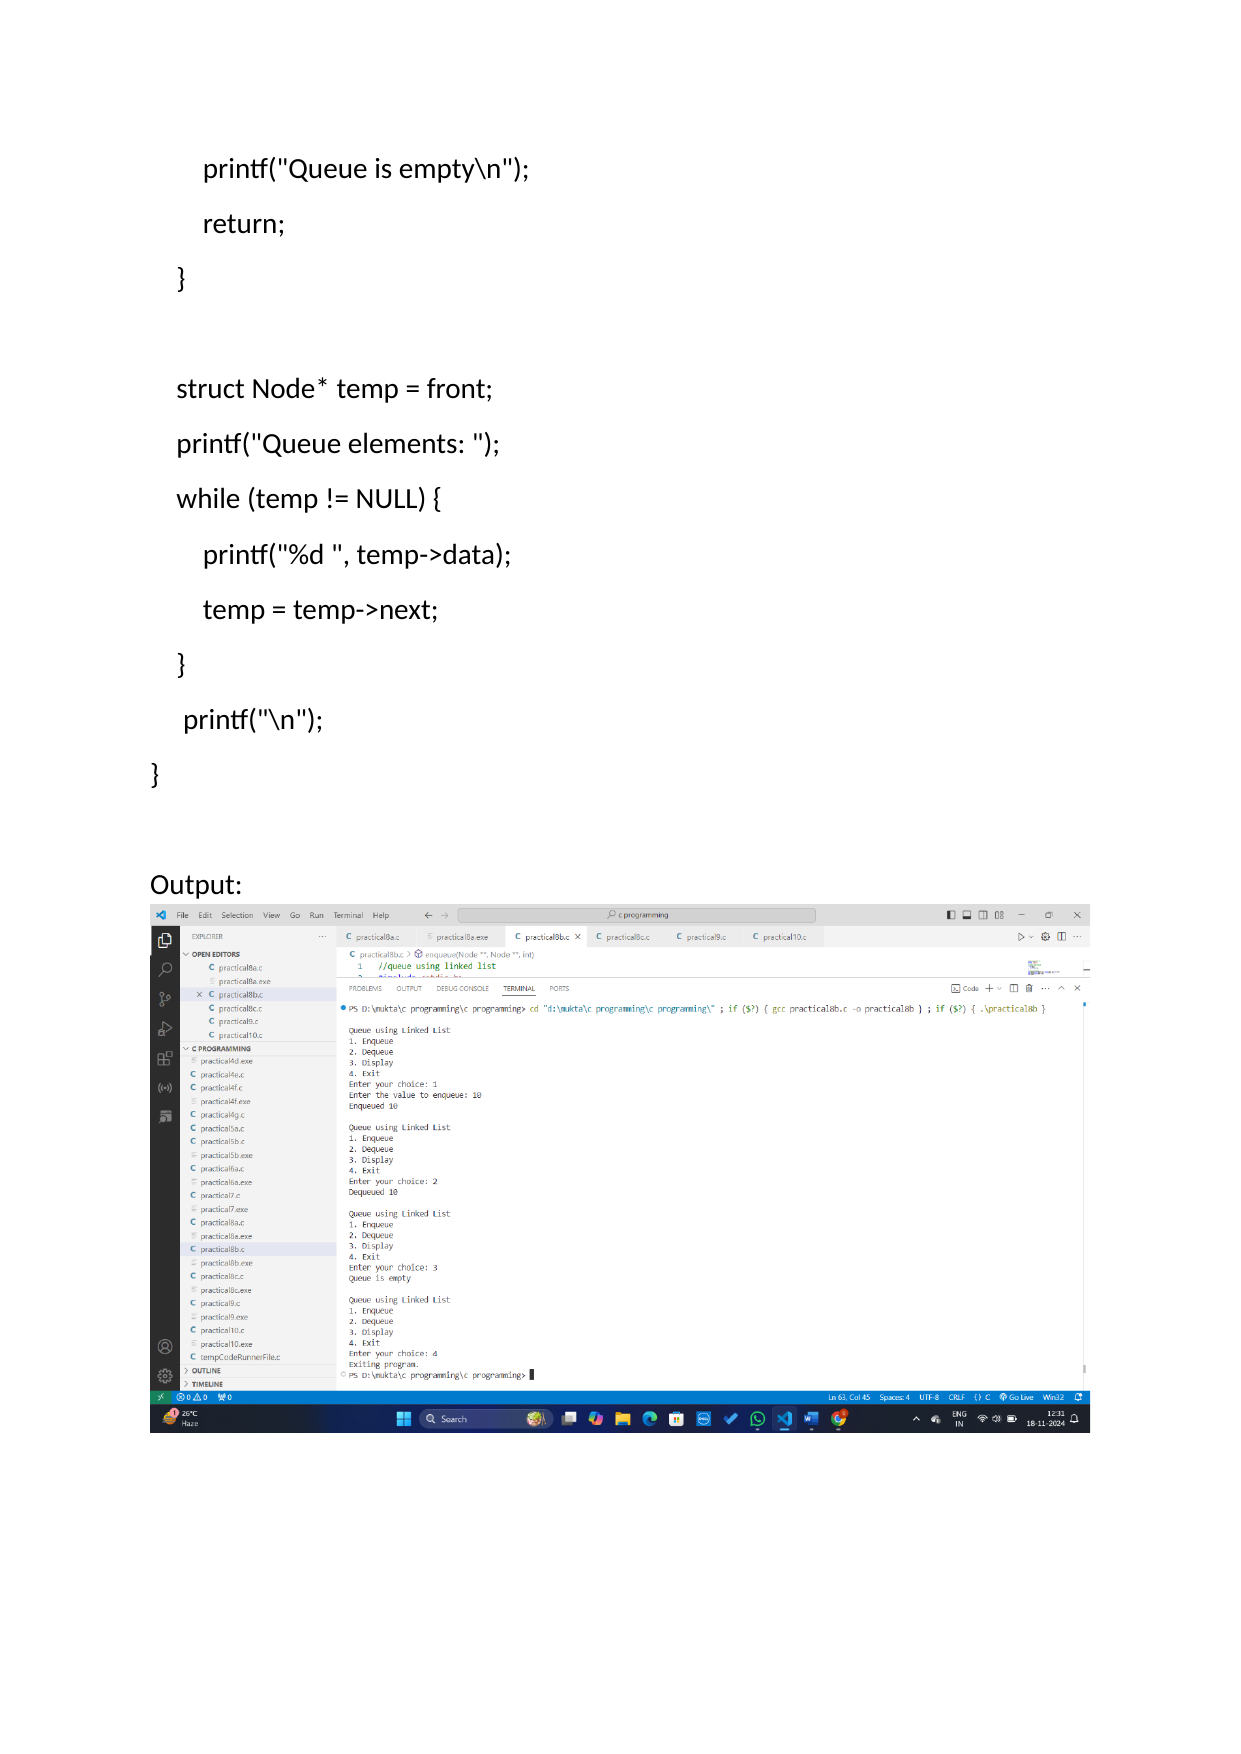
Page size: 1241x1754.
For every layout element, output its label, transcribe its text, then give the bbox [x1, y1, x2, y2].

text temp = temp->next; [150, 591, 1090, 626]
text while (temp != NULL) { [150, 481, 1090, 516]
text printf("Queue is empty\n"); [150, 150, 1090, 186]
text return; [150, 205, 1090, 241]
text printf("%d ", temp->data); [150, 536, 1090, 571]
text struct Node* temp = front; [150, 370, 1090, 406]
text } [150, 260, 1090, 296]
text printf("\n"); [150, 701, 1090, 737]
text } [150, 756, 1090, 792]
text } [150, 646, 1090, 682]
text Output: [150, 866, 1090, 904]
text printf("Queue elements: "); [150, 426, 1090, 461]
picture [150, 904, 1091, 1433]
